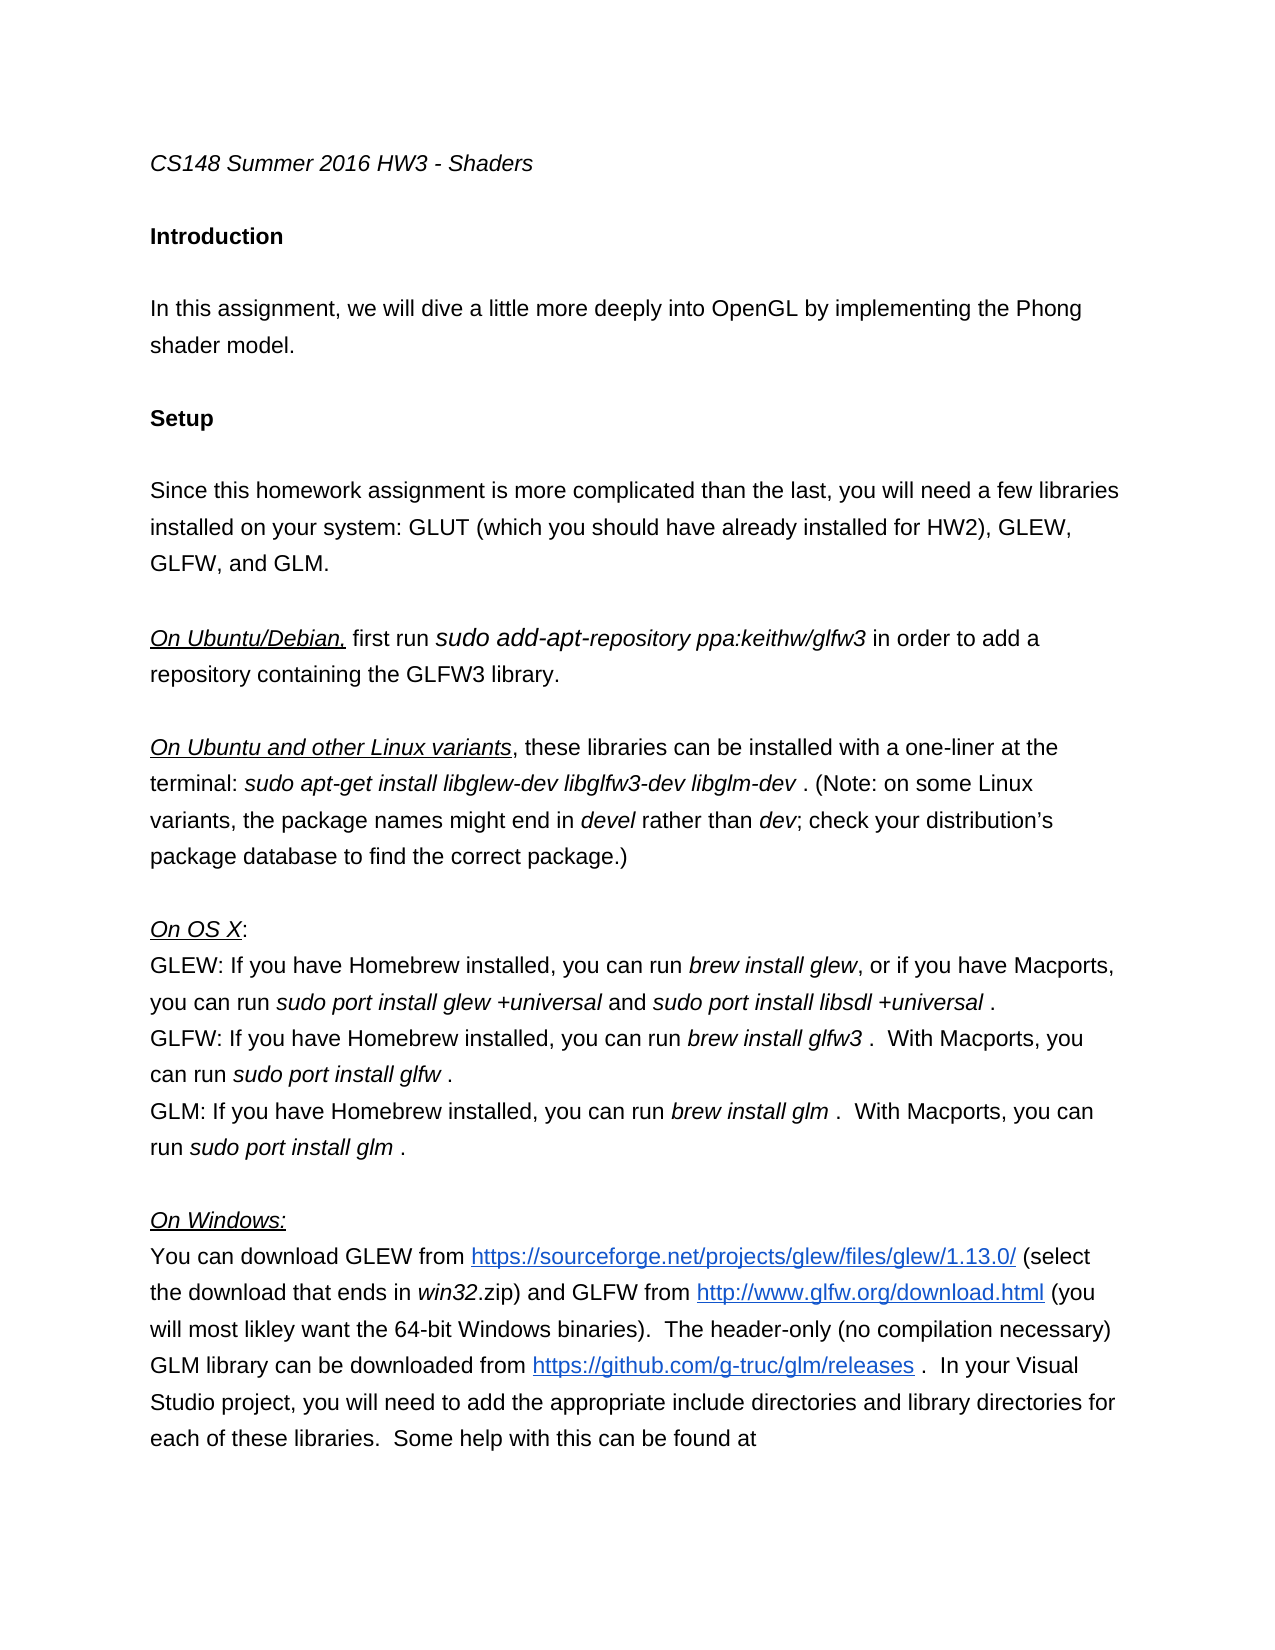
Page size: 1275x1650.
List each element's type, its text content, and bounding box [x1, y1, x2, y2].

text Introduction [150, 223, 1125, 249]
text GLEW: If you have Homebrew installed, you can run brew install glew, or if you have Macports, you can run sudo port install glew +universal and sudo port install libsdl +universal . [150, 952, 1125, 1015]
text CS148 Summer 2016 HW3 - Shaders [150, 150, 1125, 176]
text Since this homework assignment is more complicated than the last, you will need a few libraries installed on your system: GLUT (which you should have already installed for HW2), GLEW, GLFW, and GLM. [150, 477, 1125, 576]
text GLM: If you have Homebrew installed, you can run brew install glm . With Macports, you can run sudo port install glm . [150, 1098, 1125, 1160]
text On Windows: [150, 1207, 1125, 1233]
text Setup [150, 404, 1125, 431]
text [150, 1243, 1125, 1451]
text On Ubuntu/Debian, first run sudo add-apt-repository ppa:keithw/glfw3 in order to add a repository containing the GLFW3 library. [150, 623, 1125, 688]
text On Ubuntu and other Linux variants, these libraries can be installed with a one-liner at the terminal: sudo apt-get install libglew-dev libglfw3-dev libglm-dev . (Note: on some Linux variants, the package names might end in devel rather than dev; check your distribution’s package database to find the correct package.) [150, 734, 1125, 869]
text In this assignment, we will dive a little more deeply into OpenGL by implementing the Phong shader model. [150, 295, 1125, 358]
text On OS X: [150, 916, 1125, 942]
text GLFW: If you have Homebrew installed, you can run brew install glfw3 . With Macports, you can run sudo port install glfw . [150, 1025, 1125, 1088]
